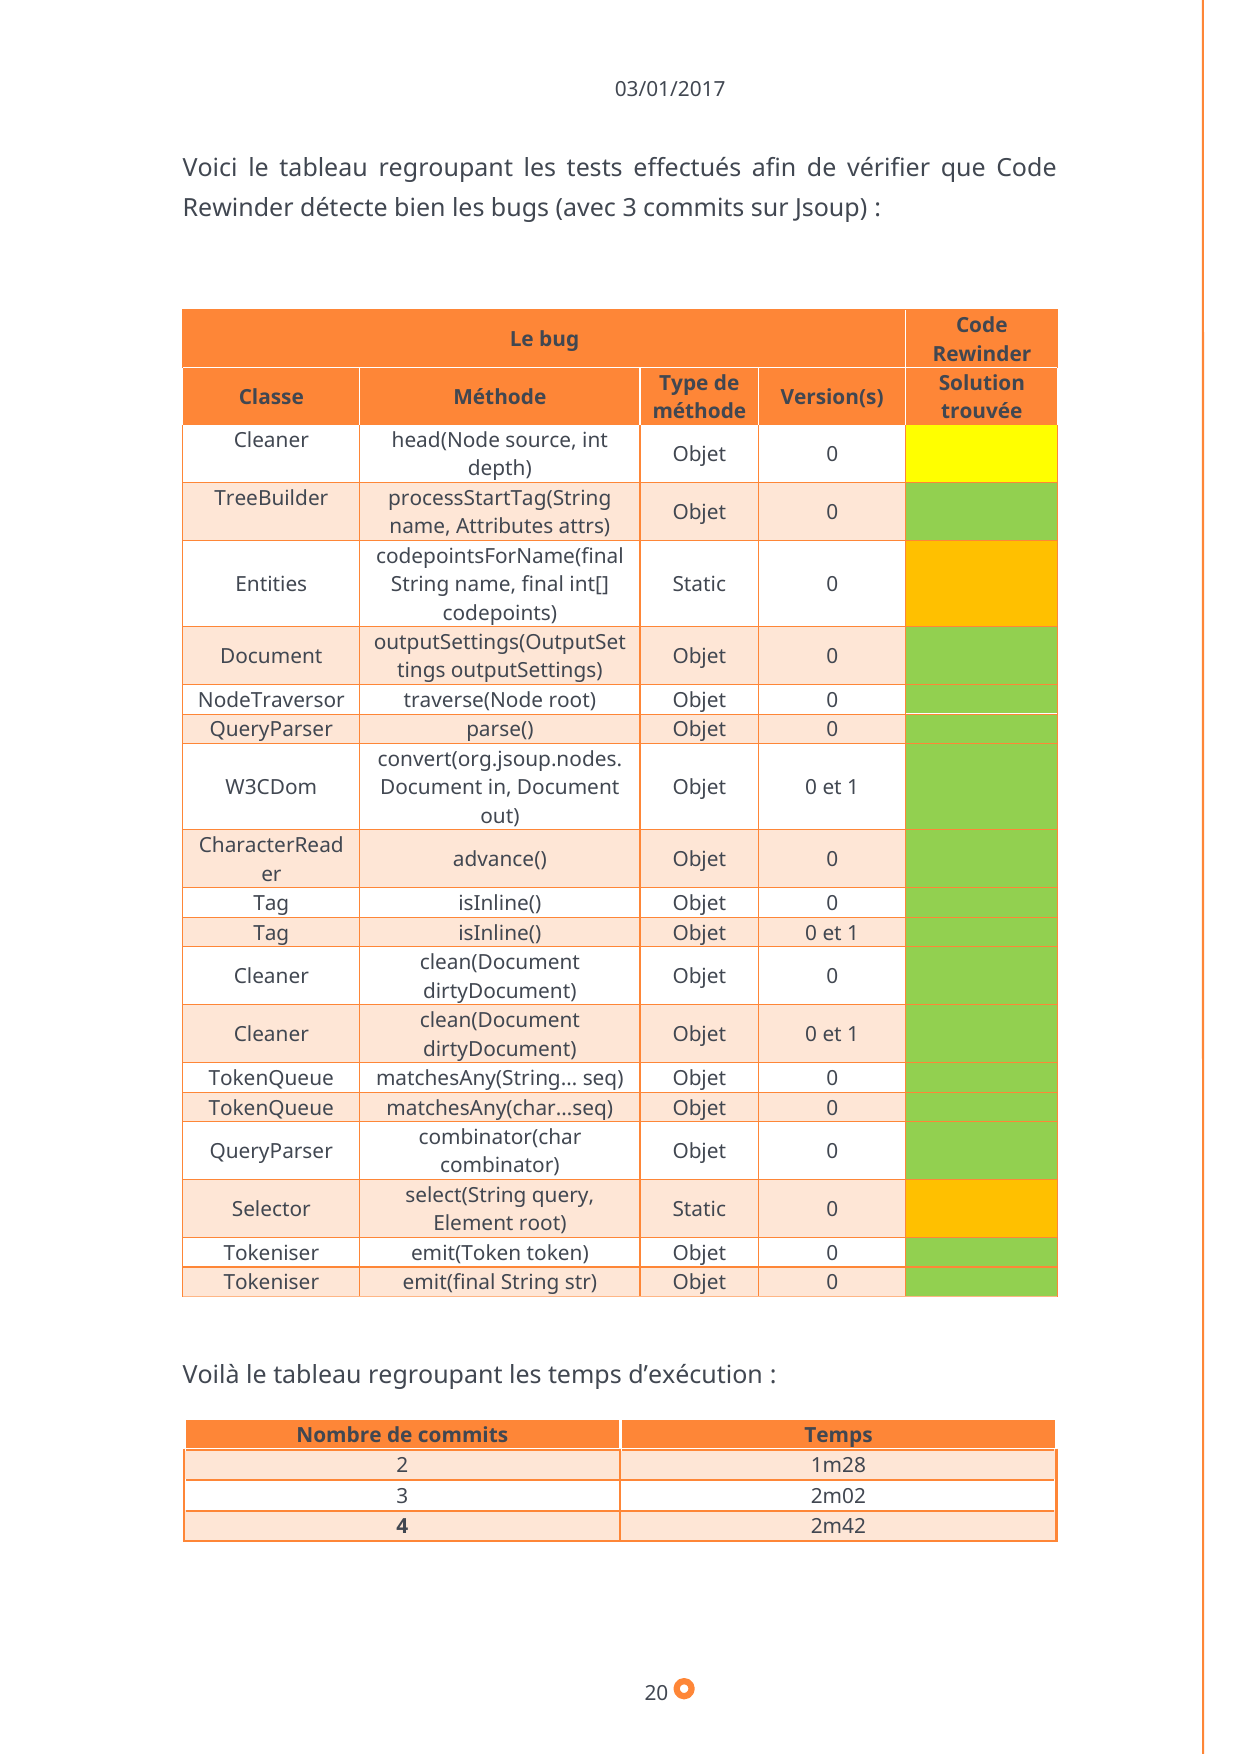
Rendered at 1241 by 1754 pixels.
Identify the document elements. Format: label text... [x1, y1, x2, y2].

table_cell clean(Document dirtyDocument) [360, 1005, 639, 1062]
table_cell [906, 1122, 1057, 1179]
table_cell Type de méthode [641, 368, 758, 425]
table_cell 0 [759, 1122, 905, 1179]
table_cell Document [183, 627, 359, 684]
table_cell Objet [641, 744, 758, 829]
table_cell W3CDom [183, 744, 359, 829]
table_cell NodeTraversor [183, 685, 359, 713]
table_cell 0 [759, 685, 905, 713]
table_cell parse() [360, 715, 639, 743]
table_cell Objet [641, 1093, 758, 1121]
table_cell 4 [185, 1510, 619, 1540]
table_cell TokenQueue [183, 1093, 359, 1121]
table_cell [906, 830, 1057, 887]
table_cell [906, 1268, 1057, 1296]
table_cell Objet [641, 685, 758, 713]
table_cell 0 [759, 425, 905, 482]
table_cell codepointsForName(final String name, final int[] codepoints) [360, 541, 639, 626]
table_cell Static [641, 1180, 758, 1237]
table_cell Objet [641, 830, 758, 887]
table_cell Objet [641, 1122, 758, 1179]
table_cell emit(final String str) [360, 1268, 639, 1296]
table_header Nombre de commits [186, 1420, 619, 1448]
table_cell isInline() [360, 918, 639, 946]
table_cell [906, 1005, 1057, 1062]
table_cell Objet [641, 627, 758, 684]
table_cell Tokeniser [183, 1238, 359, 1266]
table_cell Entities [183, 541, 359, 626]
table_cell Objet [641, 1005, 758, 1062]
table_cell convert(org.jsoup.nodes.Document in, Document out) [360, 744, 639, 829]
table_cell Objet [641, 425, 758, 482]
table_cell Objet [641, 715, 758, 743]
table_header Temps [622, 1420, 1055, 1448]
table_cell 0 [759, 947, 905, 1004]
table_cell TokenQueue [183, 1063, 359, 1092]
table_cell 0 [759, 541, 905, 626]
table_cell processStartTag(String name, Attributes attrs) [360, 483, 639, 540]
table_cell Cleaner [183, 425, 359, 482]
table_cell traverse(Node root) [360, 685, 639, 713]
table_cell Objet [641, 1063, 758, 1092]
table_cell 0 et 1 [759, 918, 905, 946]
table_cell [906, 627, 1057, 684]
table_cell Classe [183, 368, 359, 425]
table_cell Objet [641, 888, 758, 917]
table_cell matchesAny(char…seq) [360, 1093, 639, 1121]
text Voici le tableau regroupant les tests effectués afin de vérifier que Code Rewinder détecte bien les bugs (avec 3 commits sur Jsoup) : [182, 150, 1058, 223]
table_cell 3 [185, 1479, 619, 1509]
table_cell [906, 541, 1057, 626]
table_cell 0 [759, 1063, 905, 1092]
table_cell matchesAny(String… seq) [360, 1063, 639, 1092]
table_cell [906, 1180, 1057, 1237]
table_cell [906, 947, 1057, 1004]
table_cell [906, 685, 1057, 713]
table_cell Cleaner [183, 947, 359, 1004]
table_cell QueryParser [183, 1122, 359, 1179]
table_cell Cleaner [183, 1005, 359, 1062]
table_cell 0 et 1 [759, 744, 905, 829]
table_cell 1m28 [621, 1449, 1055, 1479]
table_cell 2m42 [621, 1510, 1055, 1540]
table_cell QueryParser [183, 715, 359, 743]
table_cell isInline() [360, 888, 639, 917]
table_cell Tag [183, 888, 359, 917]
table_cell head(Node source, int depth) [360, 425, 639, 482]
table_cell [906, 425, 1057, 482]
table_cell [906, 1063, 1057, 1092]
table_cell Objet [641, 947, 758, 1004]
table_cell Objet [641, 918, 758, 946]
table_cell [906, 715, 1057, 743]
table_cell 2m02 [621, 1479, 1055, 1509]
table_cell Tokeniser [183, 1268, 359, 1296]
table_cell 0 [759, 1093, 905, 1121]
table_cell select(String query, Element root) [360, 1180, 639, 1237]
table_cell Objet [641, 483, 758, 540]
table_cell 0 [759, 1238, 905, 1266]
table_cell Méthode [360, 368, 639, 425]
table_cell 0 [759, 830, 905, 887]
table_cell [906, 888, 1057, 917]
table_cell Version(s) [759, 368, 905, 425]
table_header Code Rewinder [906, 310, 1057, 367]
table_cell Objet [641, 1268, 758, 1296]
table_cell [906, 744, 1057, 829]
table_cell Objet [641, 1238, 758, 1266]
table_header Le bug [183, 310, 905, 367]
table_cell Selector [183, 1180, 359, 1237]
table_cell 0 [759, 627, 905, 684]
table_cell advance() [360, 830, 639, 887]
table_cell 2 [185, 1451, 619, 1479]
table_cell [906, 1238, 1057, 1266]
table_cell 0 [759, 1268, 905, 1296]
table_cell [906, 1093, 1057, 1121]
table_cell combinator(char combinator) [360, 1122, 639, 1179]
table_cell Solution trouvée [906, 368, 1057, 425]
table_cell TreeBuilder [183, 483, 359, 540]
table_cell 0 [759, 1180, 905, 1237]
table_cell outputSettings(OutputSettings outputSettings) [360, 627, 639, 684]
table_cell Tag [183, 918, 359, 946]
table_cell [906, 483, 1057, 540]
table_cell [906, 918, 1057, 946]
table_cell emit(Token token) [360, 1238, 639, 1266]
table_cell clean(Document dirtyDocument) [360, 947, 639, 1004]
text Voilà le tableau regroupant les temps d’exécution : [182, 1357, 1058, 1391]
table_cell 0 [759, 483, 905, 540]
table_cell 0 [759, 888, 905, 917]
table_cell 0 et 1 [759, 1005, 905, 1062]
table_cell 0 [759, 715, 905, 743]
table_cell Static [641, 541, 758, 626]
table_cell CharacterReader [183, 830, 359, 887]
